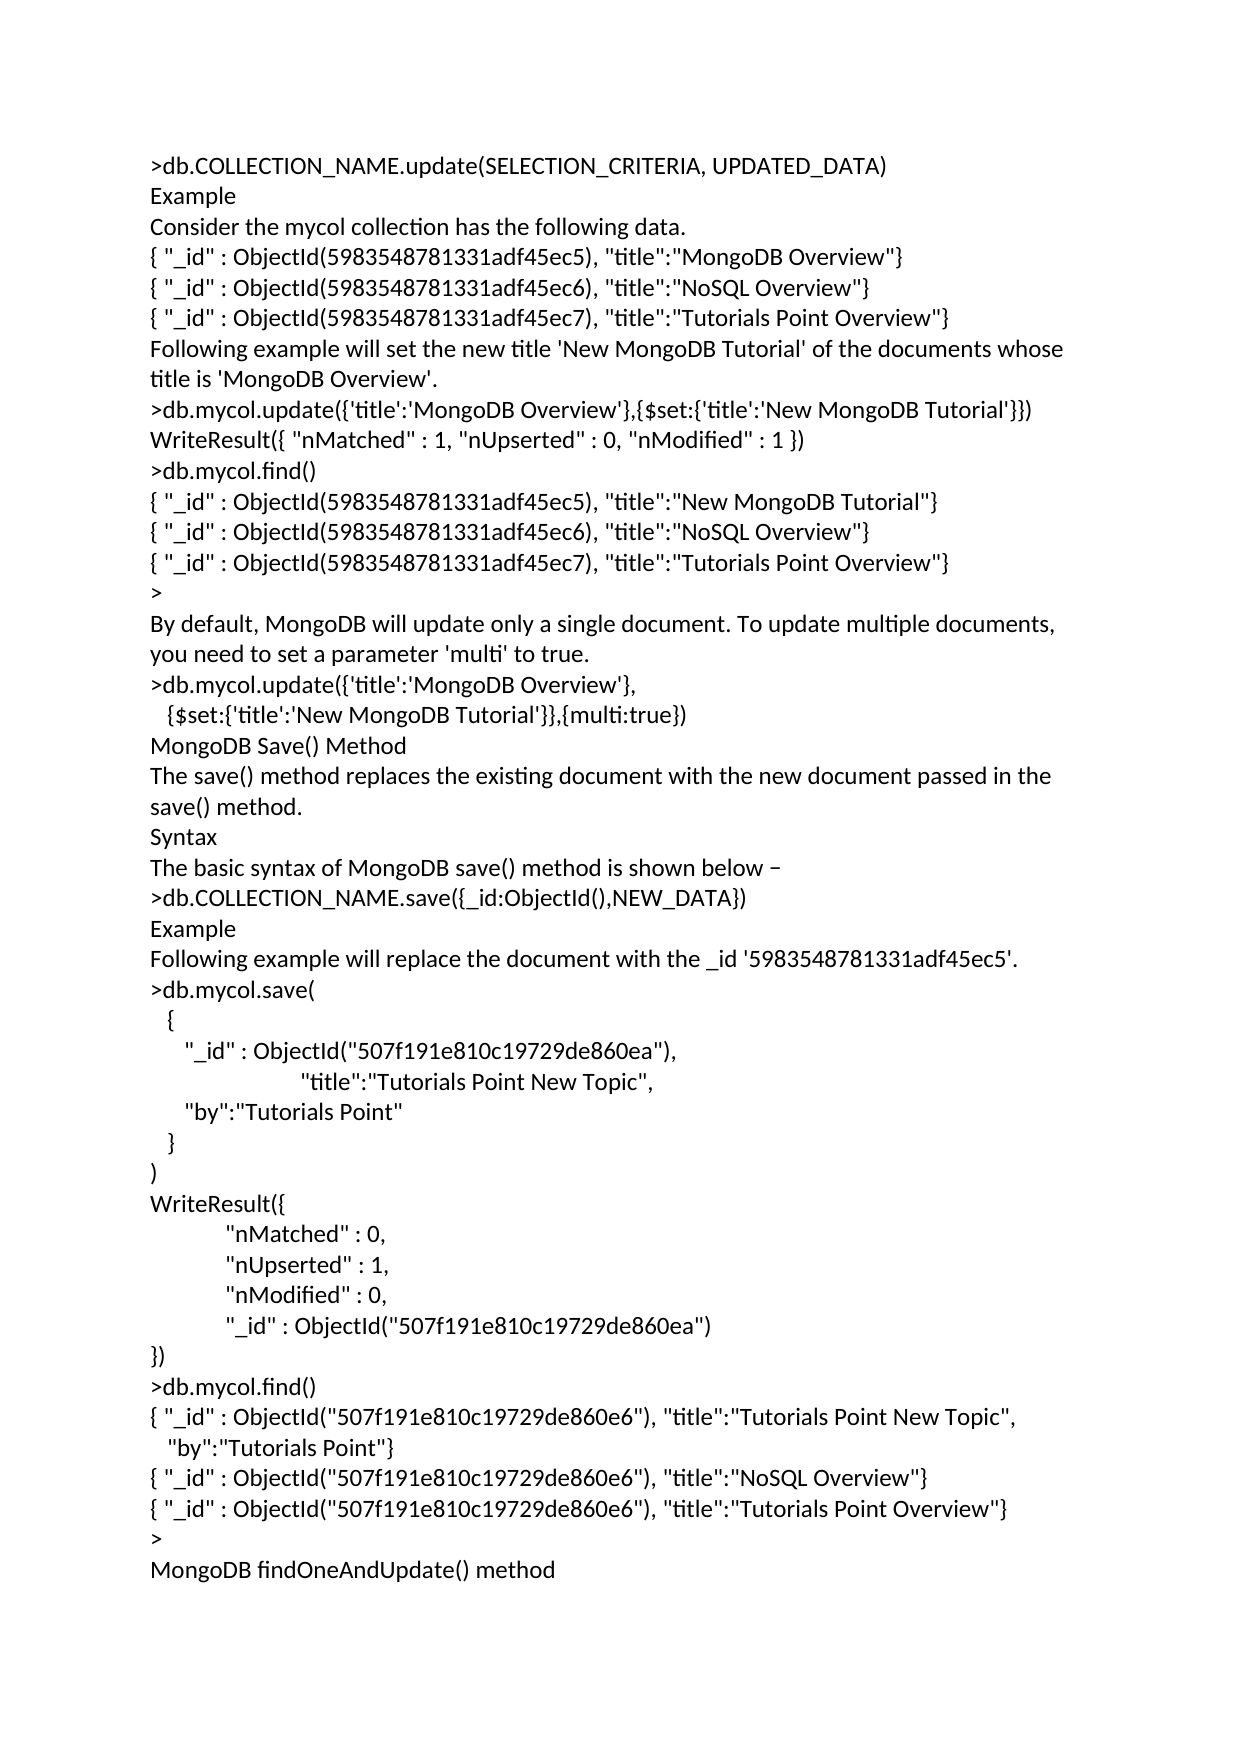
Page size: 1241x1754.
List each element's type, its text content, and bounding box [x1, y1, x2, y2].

text "nUpserted" : 1, [150, 1249, 1090, 1279]
text "by":"Tutorials Point"} [150, 1432, 1090, 1462]
text > [150, 1523, 1090, 1554]
text { [150, 1004, 1090, 1035]
text >db.COLLECTION_NAME.update(SELECTION_CRITERIA, UPDATED_DATA) [150, 150, 1090, 181]
text "title":"Tutorials Point New Topic", [150, 1066, 1090, 1096]
text >db.mycol.save( [150, 974, 1090, 1004]
text { "_id" : ObjectId(5983548781331adf45ec5), "title":"MongoDB Overview"} [150, 242, 1090, 272]
text Following example will set the new title 'New MongoDB Tutorial' of the documents whose title is 'MongoDB Overview'. [150, 333, 1090, 394]
text > [150, 577, 1090, 608]
text Following example will replace the document with the _id '5983548781331adf45ec5'. [150, 943, 1090, 974]
text ) [150, 1157, 1090, 1188]
text { "_id" : ObjectId(5983548781331adf45ec5), "title":"New MongoDB Tutorial"} [150, 486, 1090, 516]
text "by":"Tutorials Point" [150, 1096, 1090, 1127]
text } [150, 1127, 1090, 1157]
text "_id" : ObjectId("507f191e810c19729de860ea") [150, 1310, 1090, 1340]
text { "_id" : ObjectId("507f191e810c19729de860e6"), "title":"Tutorials Point Overview"} [150, 1493, 1090, 1523]
text WriteResult({ [150, 1188, 1090, 1218]
text MongoDB findOneAndUpdate() method [150, 1554, 1090, 1584]
text { "_id" : ObjectId(5983548781331adf45ec7), "title":"Tutorials Point Overview"} [150, 547, 1090, 577]
text Example [150, 913, 1090, 943]
text Consider the mycol collection has the following data. [150, 211, 1090, 242]
text WriteResult({ "nMatched" : 1, "nUpserted" : 0, "nModified" : 1 }) [150, 425, 1090, 455]
text MongoDB Save() Method [150, 730, 1090, 760]
text By default, MongoDB will update only a single document. To update multiple documents, you need to set a parameter 'multi' to true. [150, 608, 1090, 669]
text }) [150, 1340, 1090, 1371]
text { "_id" : ObjectId(5983548781331adf45ec6), "title":"NoSQL Overview"} [150, 516, 1090, 547]
text { "_id" : ObjectId("507f191e810c19729de860e6"), "title":"Tutorials Point New Topic", [150, 1401, 1090, 1432]
text Example [150, 181, 1090, 211]
text { "_id" : ObjectId(5983548781331adf45ec6), "title":"NoSQL Overview"} [150, 272, 1090, 303]
text "nMatched" : 0, [150, 1218, 1090, 1249]
text Syntax [150, 821, 1090, 852]
text The save() method replaces the existing document with the new document passed in the save() method. [150, 760, 1090, 821]
text >db.COLLECTION_NAME.save({_id:ObjectId(),NEW_DATA}) [150, 882, 1090, 913]
text >db.mycol.update({'title':'MongoDB Overview'}, [150, 669, 1090, 699]
text { "_id" : ObjectId(5983548781331adf45ec7), "title":"Tutorials Point Overview"} [150, 303, 1090, 333]
text "_id" : ObjectId("507f191e810c19729de860ea"), [150, 1035, 1090, 1066]
text "nModified" : 0, [150, 1279, 1090, 1310]
text The basic syntax of MongoDB save() method is shown below − [150, 852, 1090, 882]
text { "_id" : ObjectId("507f191e810c19729de860e6"), "title":"NoSQL Overview"} [150, 1462, 1090, 1493]
text >db.mycol.find() [150, 1371, 1090, 1401]
text >db.mycol.update({'title':'MongoDB Overview'},{$set:{'title':'New MongoDB Tutorial'}}) [150, 394, 1090, 425]
text {$set:{'title':'New MongoDB Tutorial'}},{multi:true}) [150, 699, 1090, 730]
text >db.mycol.find() [150, 455, 1090, 486]
